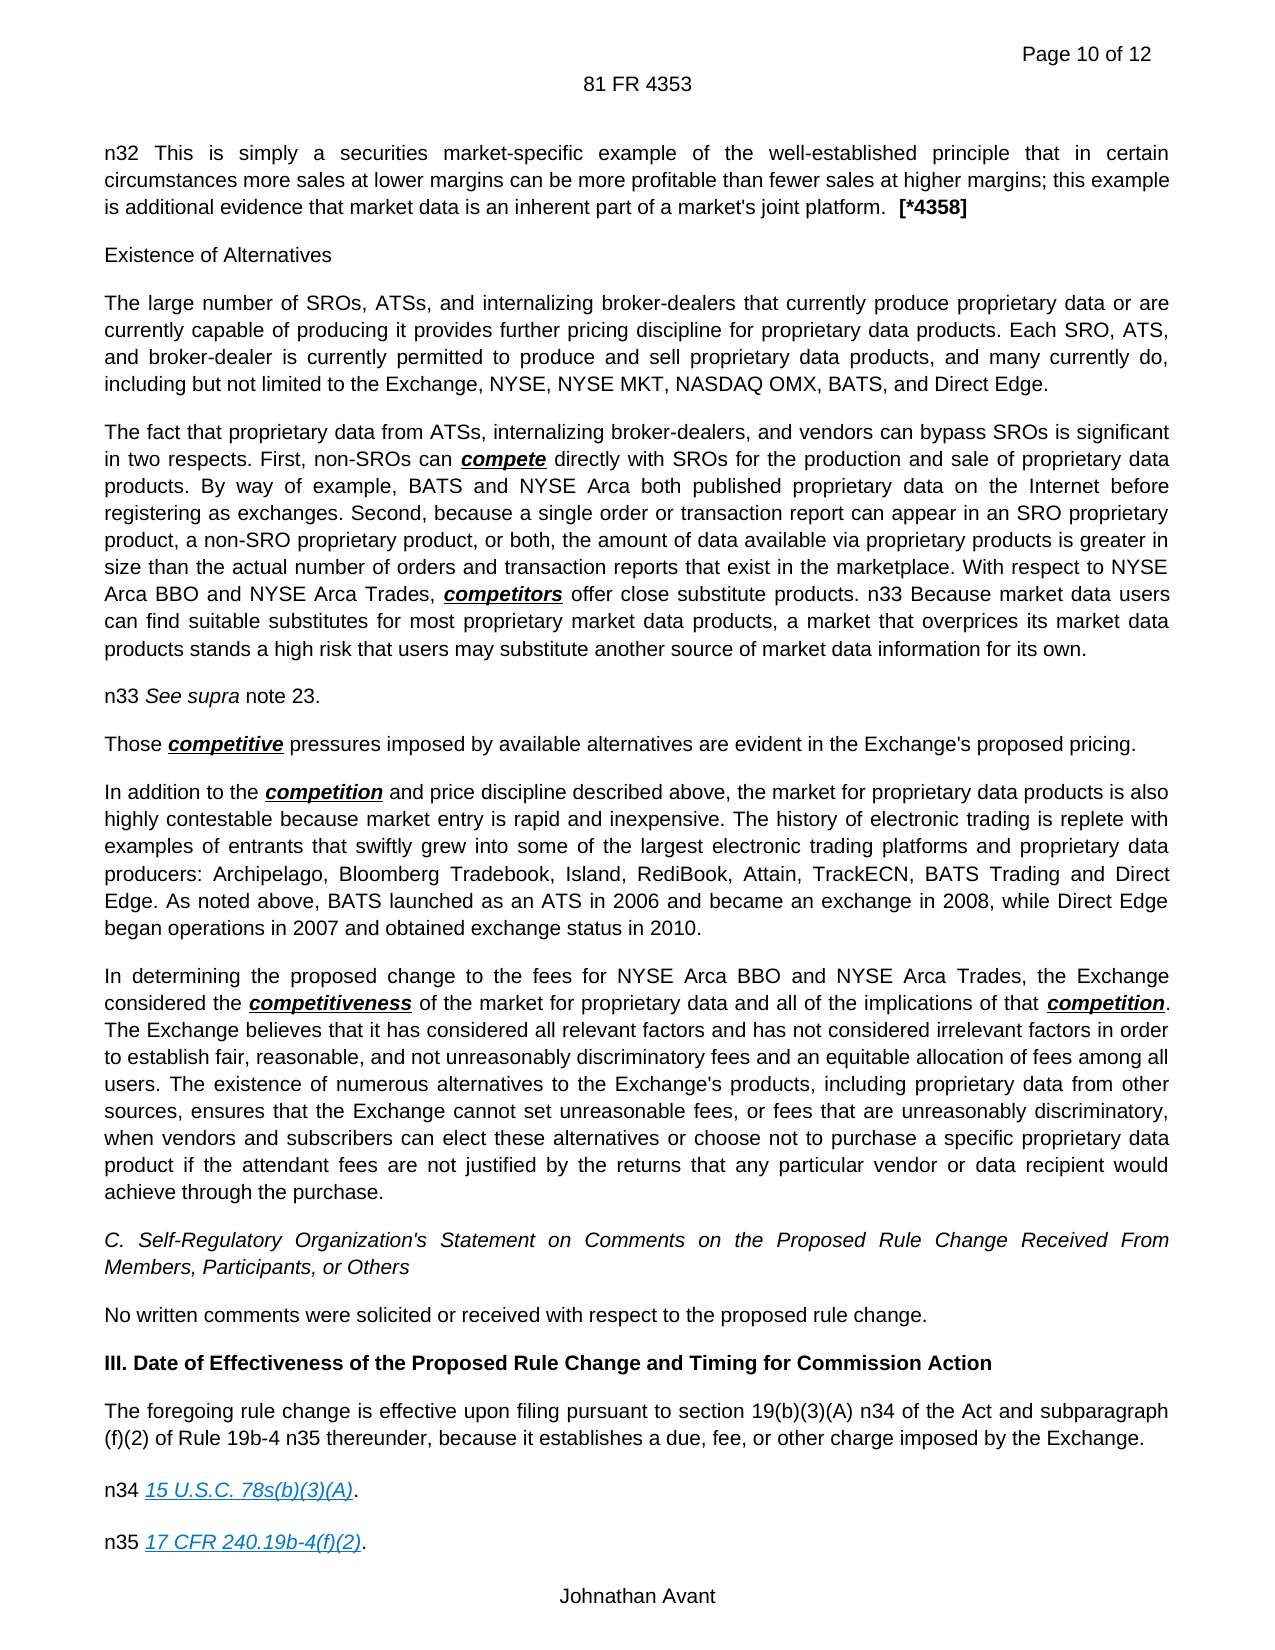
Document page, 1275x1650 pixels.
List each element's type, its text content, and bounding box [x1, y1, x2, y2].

text n32 This is simply a securities market-specific example of the well-established principle that in certain circumstances more sales at lower margins can be more profitable than fewer sales at higher margins; this example is additional evidence that market data is an inherent part of a market's joint platform. [*4358] [104, 137, 1171, 219]
text n33 See supra note 23. [104, 681, 1171, 708]
text Those competitive pressures imposed by available alternatives are evident in the Exchange's proposed pricing. [104, 729, 1171, 756]
text C. Self-Regulatory Organization's Statement on Comments on the Proposed Rule Change Received From Members, Participants, or Others [104, 1225, 1171, 1279]
text n34 15 U.S.C. 78s(b)(3)(A). [104, 1475, 1171, 1502]
text The large number of SROs, ATSs, and internalizing broker-dealers that currently produce proprietary data or are currently capable of producing it provides further pricing discipline for proprietary data products. Each SRO, ATS, and broker-dealer is currently permitted to produce and sell proprietary data products, and many currently do, including but not limited to the Exchange, NYSE, NYSE MKT, NASDAQ OMX, BATS, and Direct Edge. [104, 287, 1171, 396]
text In addition to the competition and price discipline described above, the market for proprietary data products is also highly contestable because market entry is rapid and inexpensive. The history of electronic trading is replete with examples of entrants that swiftly grew into some of the largest electronic trading platforms and proprietary data producers: Archipelago, Bloomberg Tradebook, Island, RediBook, Attain, TrackECN, BATS Trading and Direct Edge. As noted above, BATS launched as an ATS in 2006 and became an exchange in 2008, while Direct Edge began operations in 2007 and obtained exchange status in 2010. [104, 777, 1171, 939]
text The foregoing rule change is effective upon filing pursuant to section 19(b)(3)(A) n34 of the Act and subparagraph (f)(2) of Rule 19b-4 n35 thereunder, because it establishes a due, fee, or other charge imposed by the Exchange. [104, 1396, 1171, 1450]
text Existence of Alternatives [104, 239, 1171, 267]
text n35 17 CFR 240.19b-4(f)(2). [104, 1527, 1171, 1554]
text In determining the proposed change to the fees for NYSE Arca BBO and NYSE Arca Trades, the Exchange considered the competitiveness of the market for proprietary data and all of the implications of that competition. The Exchange believes that it has considered all relevant factors and has not considered irrelevant factors in order to establish fair, reasonable, and not unreasonably discriminatory fees and an equitable allocation of fees among all users. The existence of numerous alternatives to the Exchange's products, including proprietary data from other sources, ensures that the Exchange cannot set unreasonable fees, or fees that are unreasonably discriminatory, when vendors and subscribers can elect these alternatives or choose not to purchase a specific proprietary data product if the attendant fees are not justified by the returns that any particular vendor or data recipient would achieve through the purchase. [104, 960, 1171, 1204]
text The fact that proprietary data from ATSs, internalizing broker-dealers, and vendors can bypass SROs is significant in two respects. First, non-SROs can compete directly with SROs for the production and sale of proprietary data products. By way of example, BATS and NYSE Arca both published proprietary data on the Internet before registering as exchanges. Second, because a single order or transaction report can appear in an SRO proprietary product, a non-SRO proprietary product, or both, the amount of data available via proprietary products is greater in size than the actual number of orders and transaction reports that exist in the marketplace. With respect to NYSE Arca BBO and NYSE Arca Trades, competitors offer close substitute products. n33 Because market data users can find suitable substitutes for most proprietary market data products, a market that overprices its market data products stands a high risk that users may substitute another source of market data information for its own. [104, 417, 1171, 660]
text No written comments were solicited or received with respect to the proposed rule change. [104, 1300, 1171, 1327]
text III. Date of Effectiveness of the Proposed Rule Change and Timing for Commission Action [104, 1348, 1171, 1375]
